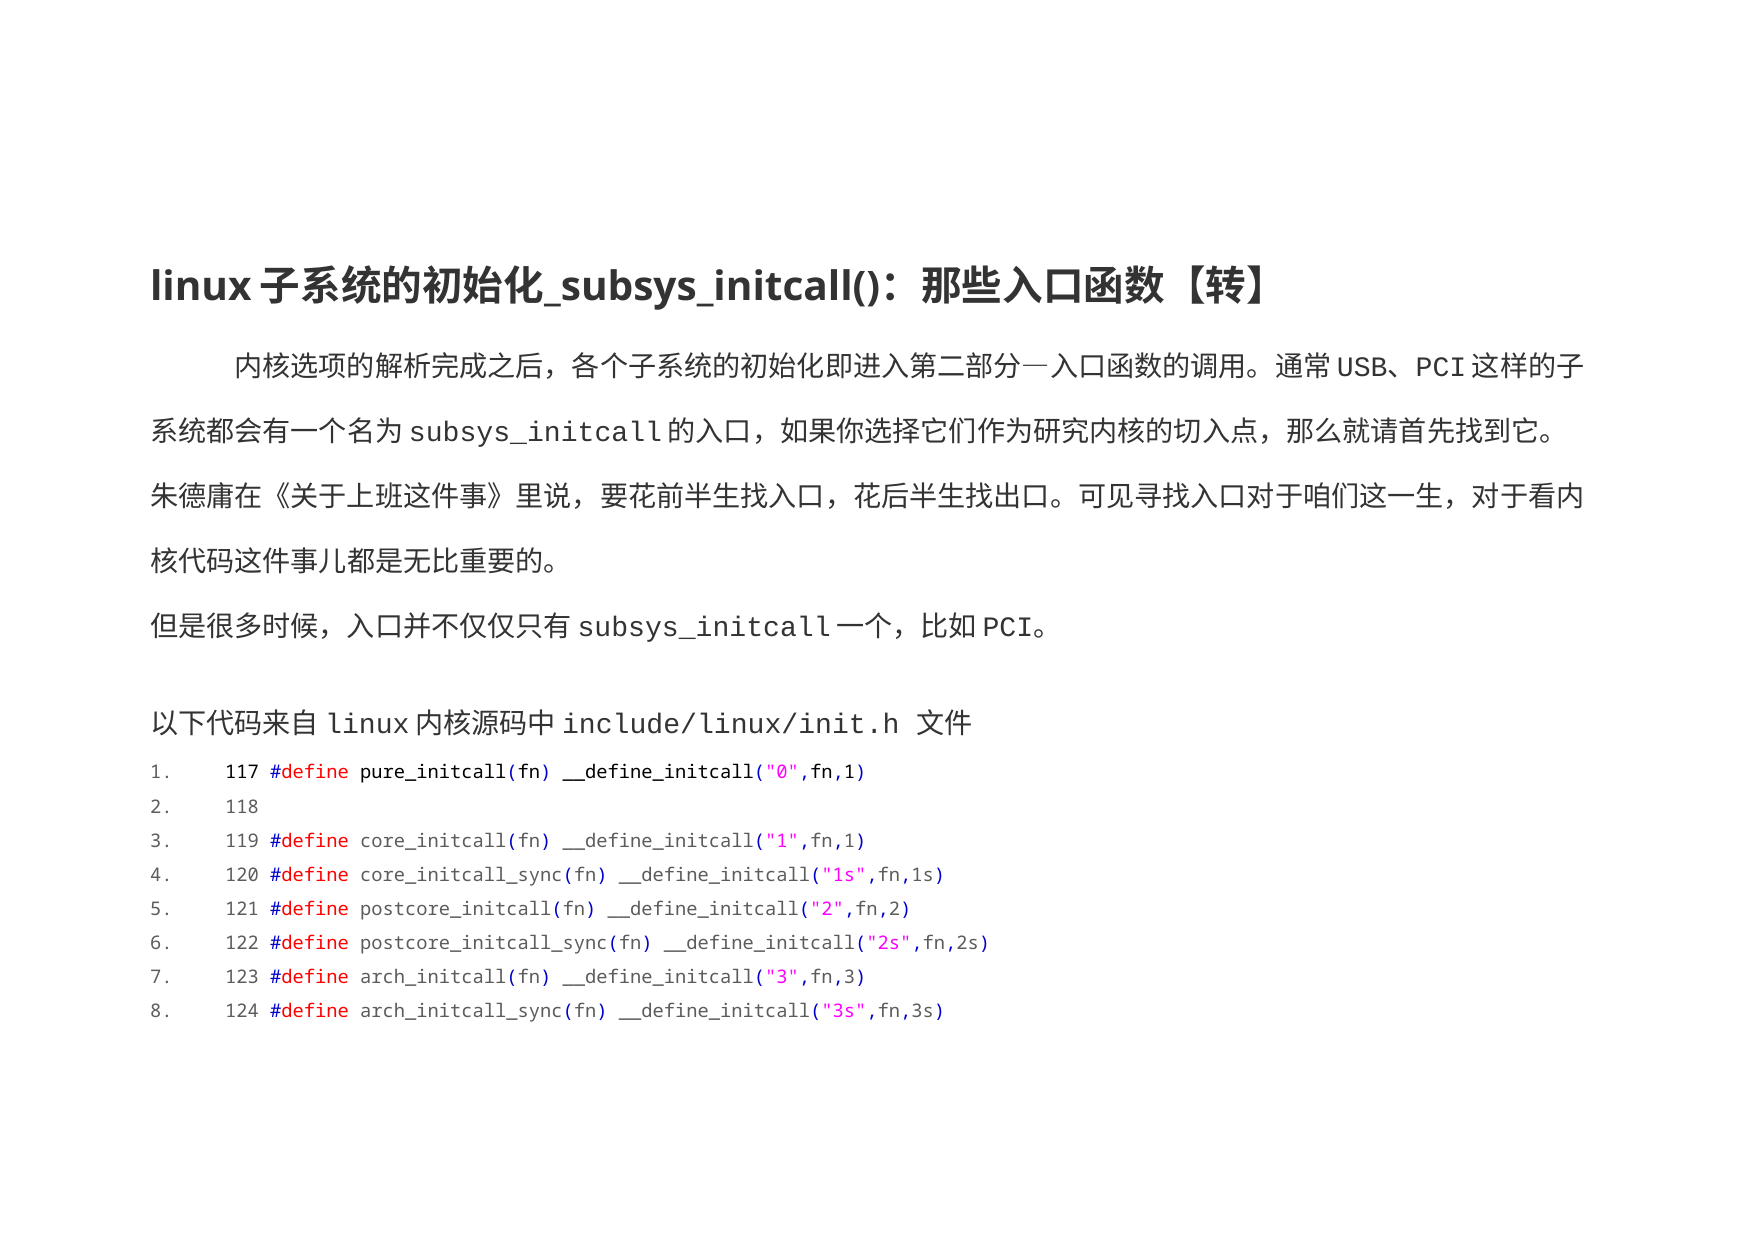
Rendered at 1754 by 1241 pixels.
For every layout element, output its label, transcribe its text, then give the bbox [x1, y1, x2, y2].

text linux子系统的初始化_subsys_initcall()：那些入口函数【转】 [150, 251, 1604, 316]
text 但是很多时候，入口并不仅仅只有subsys_initcall一个，比如PCI。 [150, 591, 1604, 656]
list 123 #define arch_initcall(fn) __define_initcall("3",fn,3) [150, 960, 1601, 992]
text 朱德庸在《关于上班这件事》里说，要花前半生找入口，花后半生找出口。可见寻找入口对于咱们这一生，对于看内核代码这件事儿都是无比重要的。 [150, 461, 1604, 591]
list 119 #define core_initcall(fn) __define_initcall("1",fn,1) [150, 823, 1601, 856]
list 122 #define postcore_initcall_sync(fn) __define_initcall("2s",fn,2s) [150, 926, 1601, 958]
list 120 #define core_initcall_sync(fn) __define_initcall("1s",fn,1s) [150, 858, 1601, 890]
list 124 #define arch_initcall_sync(fn) __define_initcall("3s",fn,3s) [150, 994, 1601, 1026]
text 以下代码来自 linux内核源码中 include/linux/init.h 文件 [150, 689, 1604, 754]
text 内核选项的解析完成之后，各个子系统的初始化即进入第二部分—入口函数的调用。通常USB、PCI这样的子系统都会有一个名为subsys_initcall的入口，如果你选择它们作为研究内核的切入点，那么就请首先找到它。 [150, 331, 1604, 461]
list 118 [150, 789, 1601, 822]
list 121 #define postcore_initcall(fn) __define_initcall("2",fn,2) [150, 892, 1601, 924]
list 117 #define pure_initcall(fn) __define_initcall("0",fn,1) [150, 755, 1601, 788]
